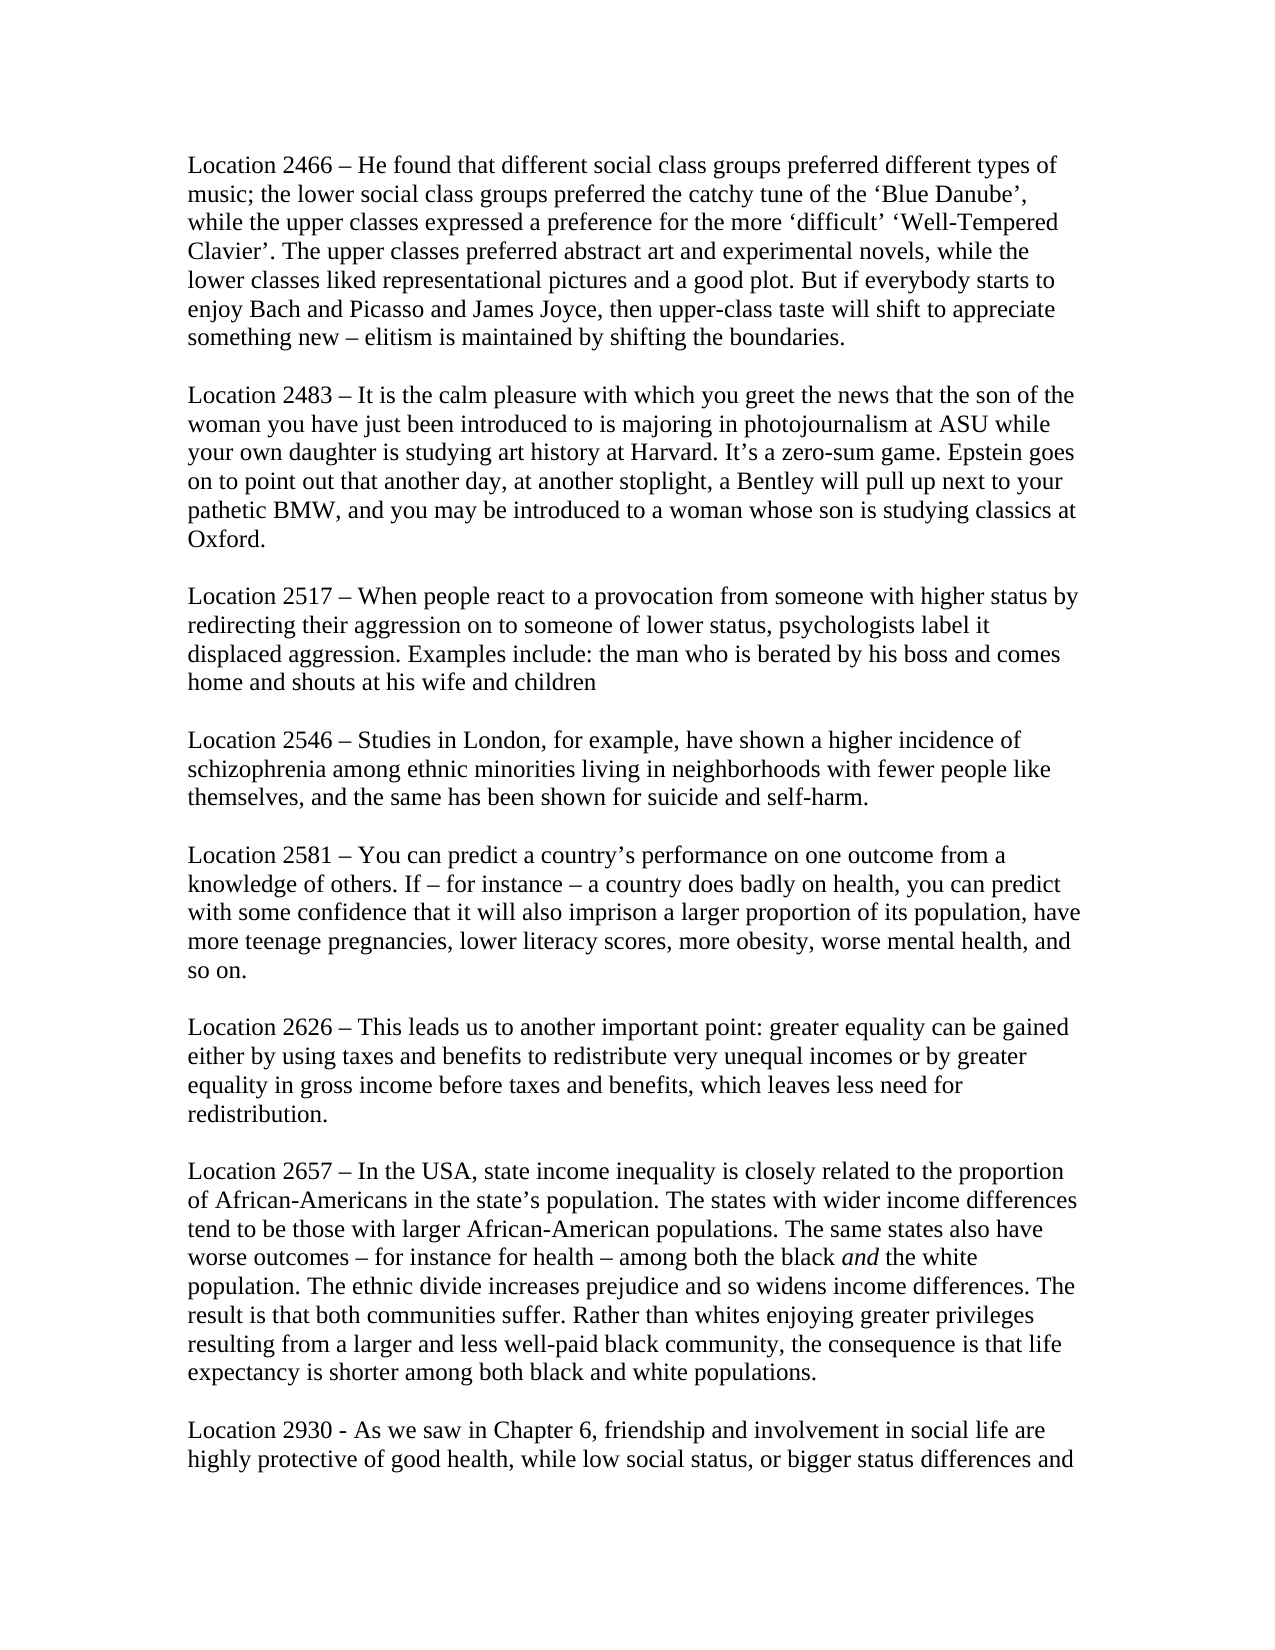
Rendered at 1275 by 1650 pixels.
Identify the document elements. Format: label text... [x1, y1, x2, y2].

text Location 2626 – This leads us to another important point: greater equality can be gained either by using taxes and benefits to redistribute very unequal incomes or by greater equality in gross income before taxes and benefits, which leaves less need for redistribution. [187, 1012, 1087, 1127]
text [187, 1415, 1087, 1472]
text Location 2466 – He found that different social class groups preferred different types of music; the lower social class groups preferred the catchy tune of the ‘Blue Danube’, while the upper classes expressed a preference for the more ‘difficult’ ‘Well-Tempered Clavier’. The upper classes preferred abstract art and experimental novels, while the lower classes liked representational pictures and a good plot. But if everybody starts to enjoy Bach and Picasso and James Joyce, then upper-class taste will shift to appreciate something new – elitism is maintained by shifting the boundaries. [187, 150, 1087, 351]
text Location 2657 – In the USA, state income inequality is closely related to the proportion of African-Americans in the state’s population. The states with wider income differences tend to be those with larger African-American populations. The same states also have worse outcomes – for instance for health – among both the black and the white population. The ethnic divide increases prejudice and so widens income differences. The result is that both communities suffer. Rather than whites enjoying greater privileges resulting from a larger and less well-paid black community, the consequence is that life expectancy is shorter among both black and white populations. [187, 1156, 1087, 1386]
text Location 2546 – Studies in London, for example, have shown a higher incidence of schizophrenia among ethnic minorities living in neighborhoods with fewer people like themselves, and the same has been shown for suicide and self-harm. [187, 725, 1087, 811]
text Location 2517 – When people react to a provocation from someone with higher status by redirecting their aggression on to someone of lower status, psychologists label it displaced aggression. Examples include: the man who is berated by his boss and comes home and shouts at his wife and children [187, 581, 1087, 696]
text Location 2581 – You can predict a country’s performance on one outcome from a knowledge of others. If – for instance – a country does badly on health, you can predict with some confidence that it will also imprison a larger proportion of its population, have more teenage pregnancies, lower literacy scores, more obesity, worse mental health, and so on. [187, 840, 1087, 984]
text Location 2483 – It is the calm pleasure with which you greet the news that the son of the woman you have just been introduced to is majoring in photojournalism at ASU while your own daughter is studying art history at Harvard. It’s a zero-sum game. Epstein goes on to point out that another day, at another stoplight, a Bentley will pull up next to your pathetic BMW, and you may be introduced to a woman whose son is studying classics at Oxford. [187, 380, 1087, 552]
